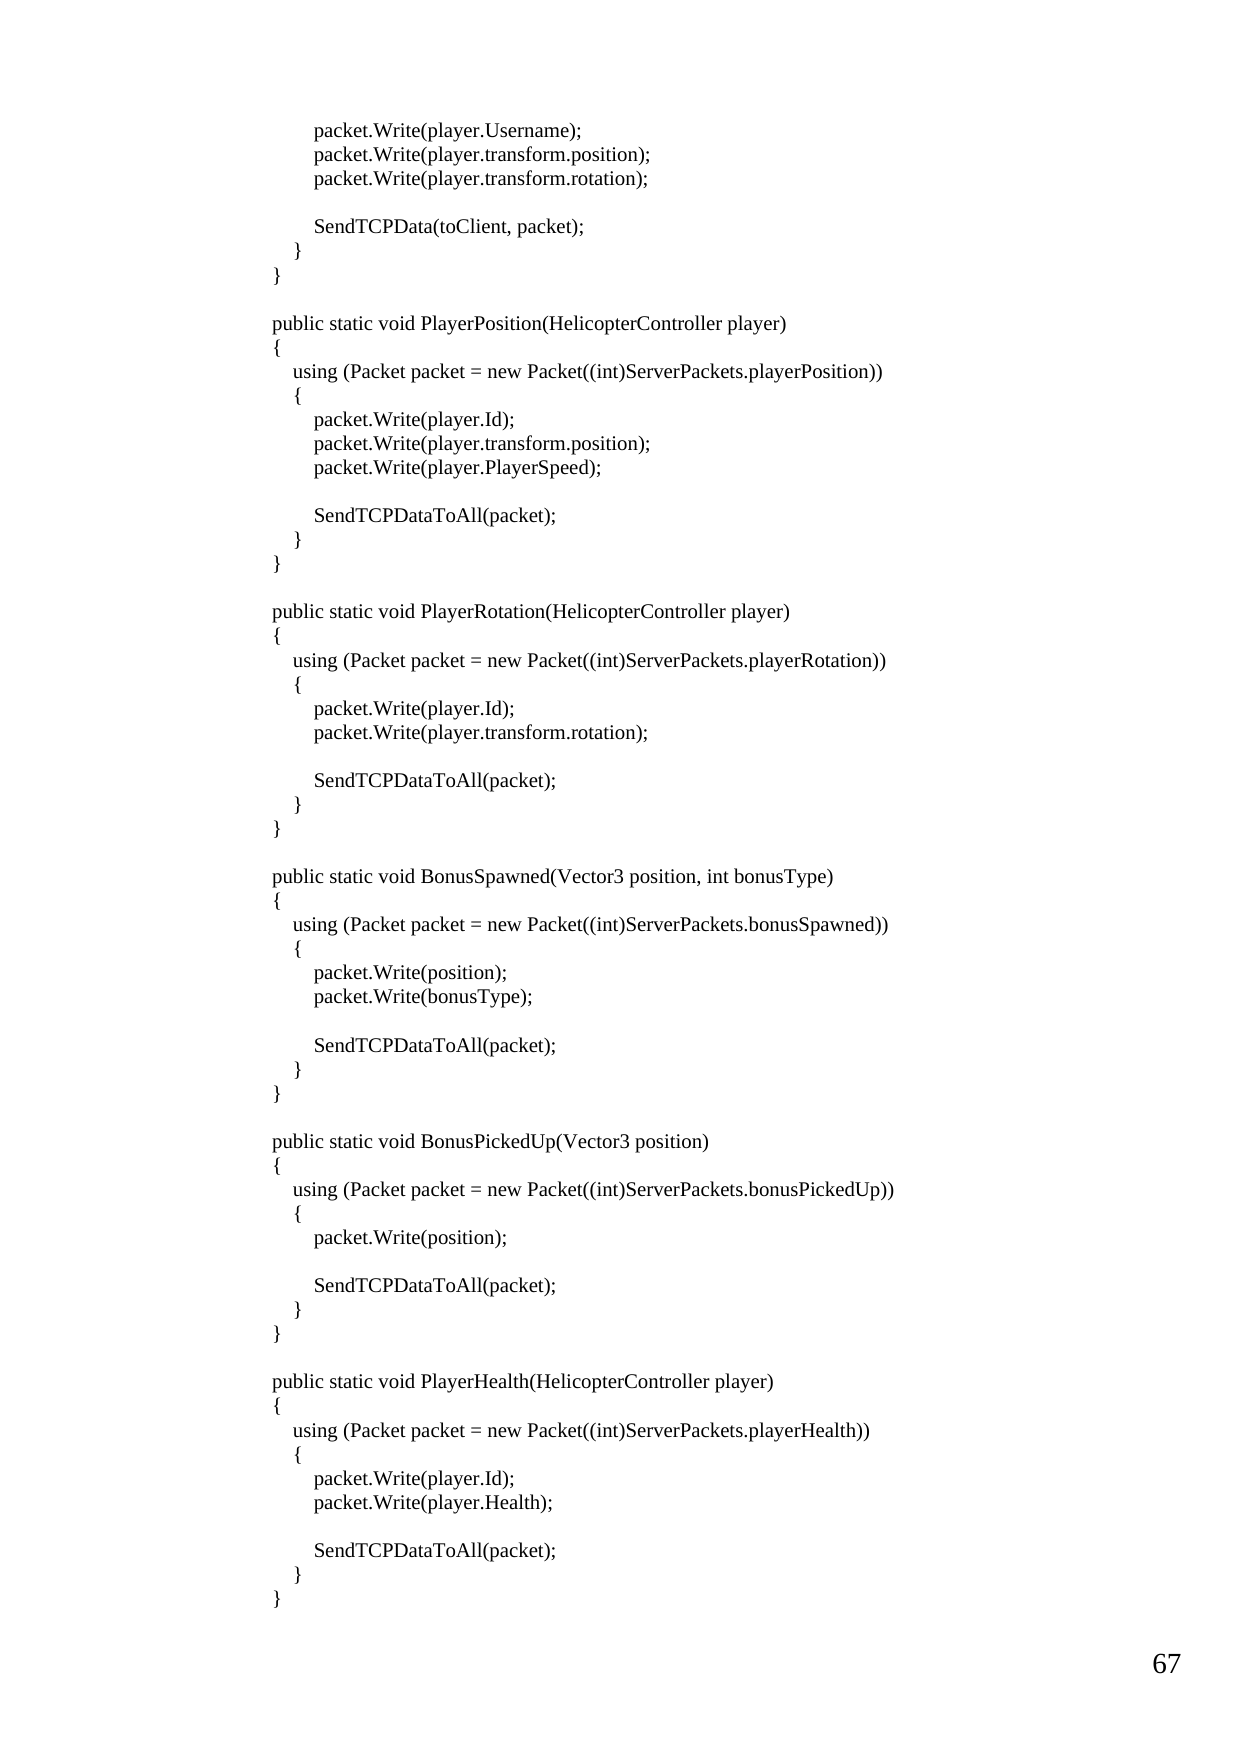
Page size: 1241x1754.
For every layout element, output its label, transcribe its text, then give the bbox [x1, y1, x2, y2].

text } [177, 1562, 1181, 1586]
text packet.Write(bonusType); [177, 984, 1181, 1008]
text using (Packet packet = new Packet((int)ServerPackets.bonusPickedUp)) [177, 1177, 1181, 1201]
text packet.Write(position); [177, 1225, 1181, 1249]
text { [177, 335, 1181, 359]
text packet.Write(player.transform.rotation); [177, 720, 1181, 744]
text { [177, 1201, 1181, 1225]
text } [177, 238, 1181, 262]
text public static void BonusPickedUp(Vector3 position) [177, 1129, 1181, 1153]
text } [177, 1297, 1181, 1321]
text packet.Write(position); [177, 960, 1181, 984]
text } [177, 1081, 1181, 1105]
text public static void PlayerHealth(HelicopterController player) [177, 1369, 1181, 1393]
text SendTCPDataToAll(packet); [177, 1032, 1181, 1057]
text packet.Write(player.transform.position); [177, 142, 1181, 166]
text packet.Write(player.Id); [177, 696, 1181, 720]
text SendTCPDataToAll(packet); [177, 1273, 1181, 1297]
text using (Packet packet = new Packet((int)ServerPackets.playerRotation)) [177, 647, 1181, 672]
text SendTCPDataToAll(packet); [177, 503, 1181, 527]
text } [177, 1321, 1181, 1345]
text { [177, 1393, 1181, 1417]
text } [177, 816, 1181, 840]
text packet.Write(player.transform.rotation); [177, 166, 1181, 190]
text { [177, 936, 1181, 960]
text packet.Write(player.Health); [177, 1490, 1181, 1514]
text { [177, 623, 1181, 647]
text { [177, 383, 1181, 407]
text SendTCPDataToAll(packet); [177, 1538, 1181, 1562]
text SendTCPData(toClient, packet); [177, 214, 1181, 238]
text public static void PlayerPosition(HelicopterController player) [177, 311, 1181, 335]
text using (Packet packet = new Packet((int)ServerPackets.bonusSpawned)) [177, 912, 1181, 936]
text packet.Write(player.Id); [177, 407, 1181, 431]
text using (Packet packet = new Packet((int)ServerPackets.playerPosition)) [177, 359, 1181, 383]
text public static void PlayerRotation(HelicopterController player) [177, 599, 1181, 623]
text } [177, 262, 1181, 287]
text { [177, 672, 1181, 696]
text public static void BonusSpawned(Vector3 position, int bonusType) [177, 864, 1181, 888]
text } [177, 551, 1181, 575]
text packet.Write(player.PlayerSpeed); [177, 455, 1181, 479]
text { [177, 1442, 1181, 1466]
text } [177, 792, 1181, 816]
text using (Packet packet = new Packet((int)ServerPackets.playerHealth)) [177, 1417, 1181, 1442]
text } [177, 527, 1181, 551]
text { [177, 888, 1181, 912]
text packet.Write(player.transform.position); [177, 431, 1181, 455]
text } [177, 1057, 1181, 1081]
text SendTCPDataToAll(packet); [177, 768, 1181, 792]
text { [177, 1153, 1181, 1177]
text } [177, 1586, 1181, 1610]
text packet.Write(player.Id); [177, 1466, 1181, 1490]
text packet.Write(player.Username); [177, 118, 1181, 142]
